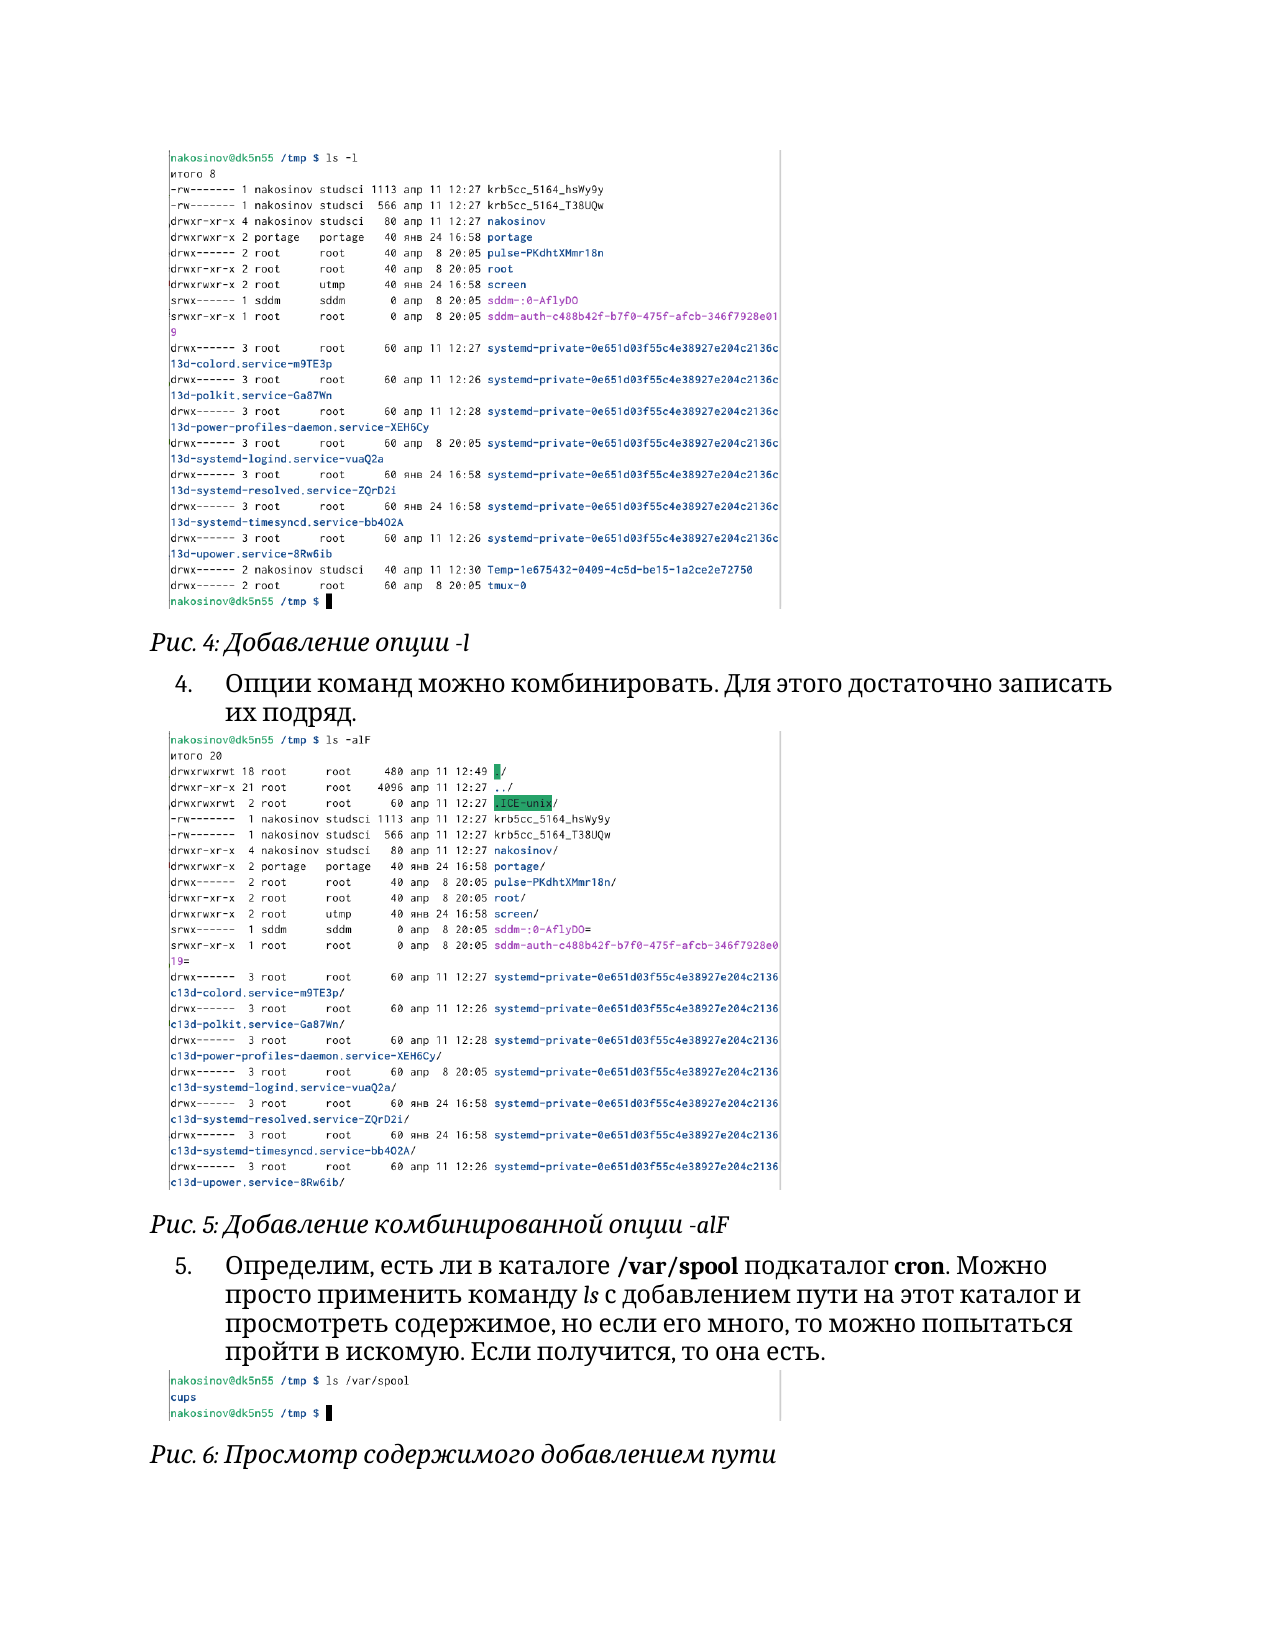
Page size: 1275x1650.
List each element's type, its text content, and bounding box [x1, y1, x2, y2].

list Определим, есть ли в каталоге /var/spool подкаталог cron. Можно просто применить команду ls с добавлением пути на этот каталог и просмотреть содержимое, но если его много, то можно попытаться пройти в искомую. Если получится, то она есть. [175, 1252, 1125, 1367]
picture [168, 150, 782, 609]
list Опции команд можно комбинировать. Для этого достаточно записать их подряд. [175, 670, 1125, 728]
text Рис. 5: Добавление комбинированной опции -alF [150, 1211, 1125, 1239]
text Рис. 6: Просмотр содержимого добавлением пути [150, 1441, 1125, 1470]
picture [168, 1370, 782, 1421]
text Рис. 4: Добавление опции -l [150, 629, 1125, 658]
picture [168, 731, 782, 1190]
